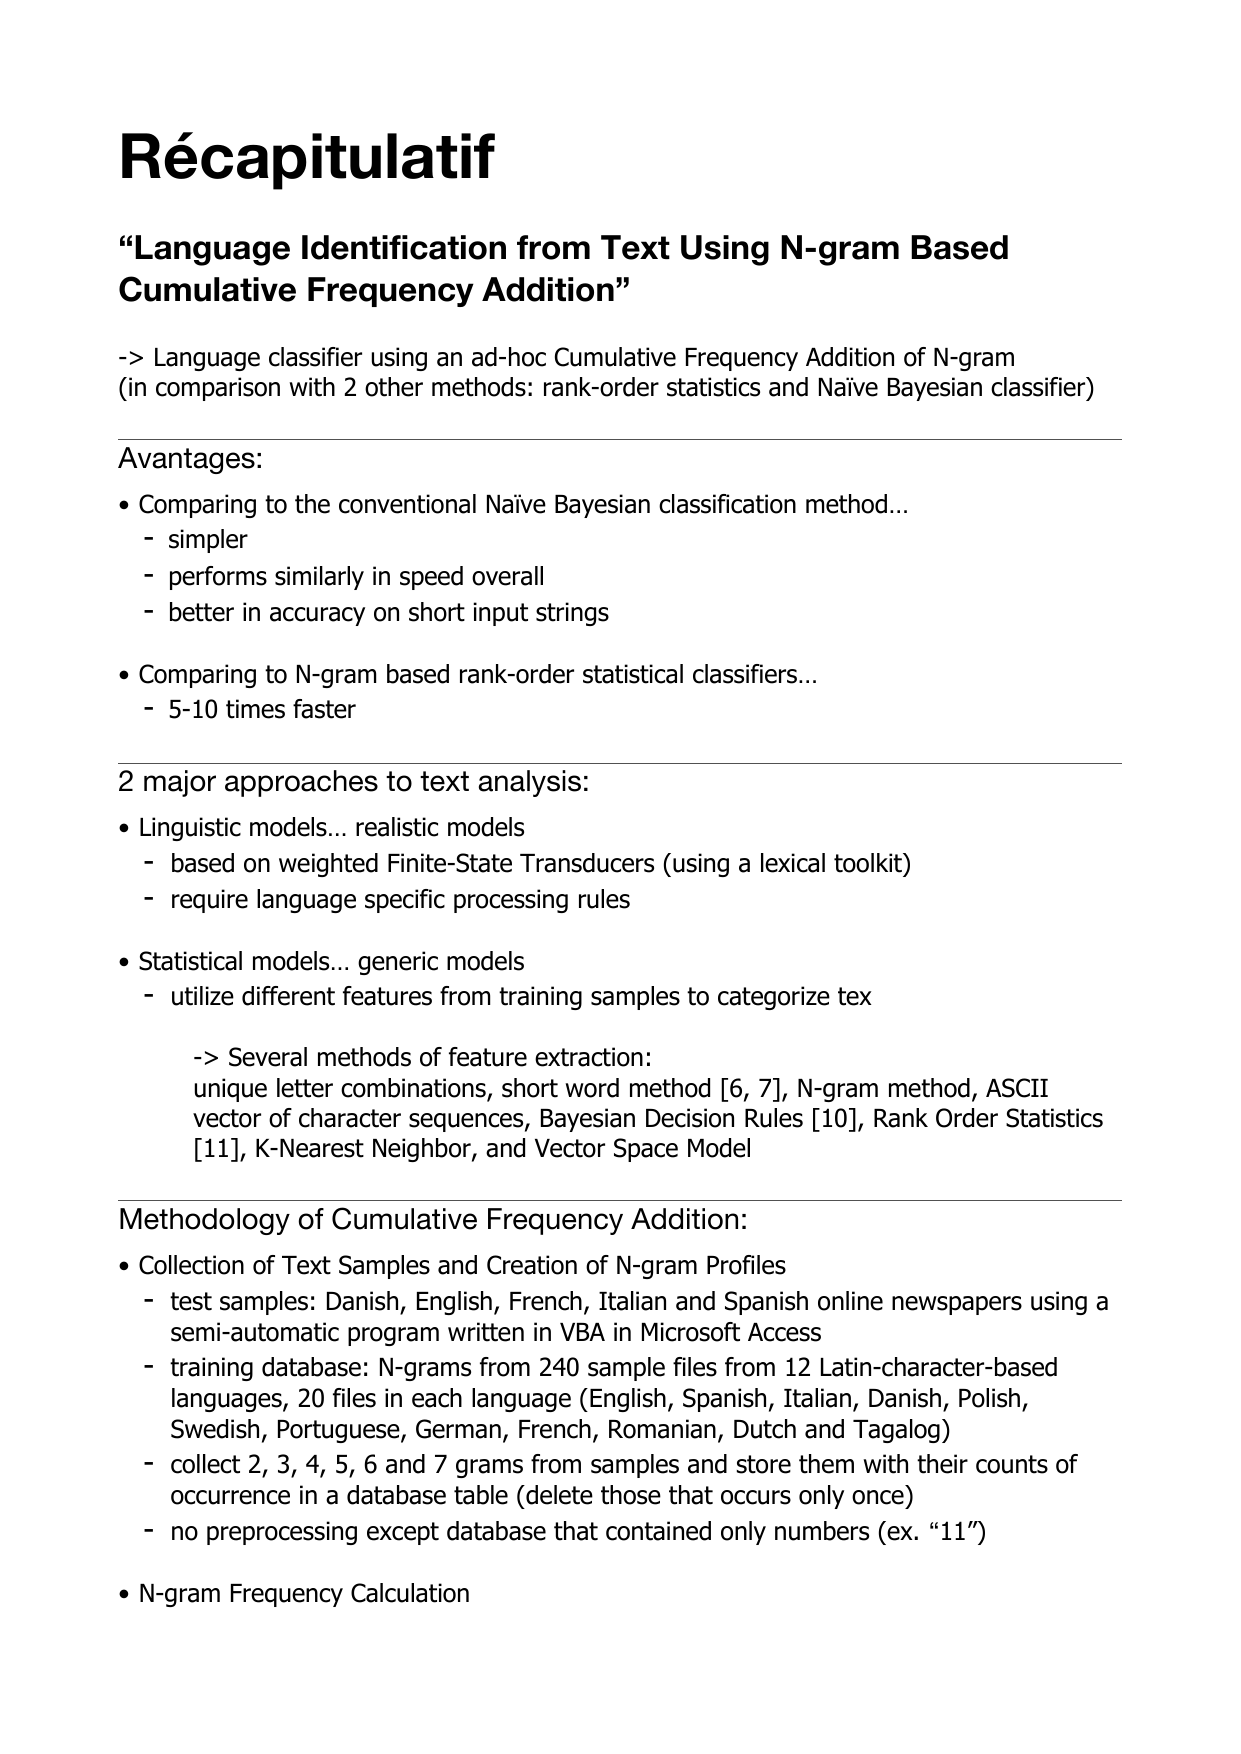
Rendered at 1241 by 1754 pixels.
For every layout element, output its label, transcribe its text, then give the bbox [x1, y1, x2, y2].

list Collection of Text Samples and Creation of N-gram Profiles [118, 1249, 1122, 1280]
text (in comparison with 2 other methods: rank-order statistics and Naïve Bayesian classifier) [118, 371, 1122, 402]
subtitle 2 major approaches to text analysis: [118, 764, 1122, 800]
list require language specific processing rules [143, 878, 1122, 915]
list training database: N-grams from 240 sample files from 12 Latin-character-based languages, 20 files in each language (English, Spanish, Italian, Danish, Polish, Swedish, Portuguese, German, French, Romanian, Dutch and Tagalog) [143, 1346, 1122, 1443]
list collect 2, 3, 4, 5, 6 and 7 grams from samples and store them with their counts of occurrence in a database table (delete those that occurs only once) [143, 1443, 1122, 1510]
text -> Several methods of feature extraction: [193, 1042, 1122, 1072]
list 5-10 times faster [143, 688, 1122, 725]
list test samples: Danish, English, French, Italian and Spanish online newspapers using a semi-automatic program written in VBA in Microsoft Access [143, 1280, 1122, 1346]
text unique letter combinations, short word method [6, 7], N-gram method, ASCII vector of character sequences, Bayesian Decision Rules [10], Rank Order Statistics [11], K-Nearest Neighbor, and Vector Space Model [193, 1072, 1122, 1163]
list Comparing to the conventional Naïve Bayesian classification method… [118, 488, 1122, 519]
list utilize different features from training samples to categorize tex [143, 975, 1122, 1012]
list Statistical models… generic models [118, 945, 1122, 975]
list performs similarly in speed overall [143, 555, 1122, 592]
list simpler [143, 519, 1122, 555]
list Comparing to N-gram based rank-order statistical classifiers… [118, 658, 1122, 688]
subtitle “Language Identification from Text Using N-gram Based Cumulative Frequency Addition” [118, 227, 1122, 311]
list N-gram Frequency Calculation [118, 1577, 1122, 1608]
list better in accuracy on short input strings [143, 592, 1122, 628]
list no preprocessing except database that contained only numbers (ex. “11”) [143, 1510, 1122, 1547]
title Récapitulatif [118, 118, 1122, 197]
list based on weighted Finite-State Transducers (using a lexical toolkit) [143, 842, 1122, 878]
text -> Language classifier using an ad-hoc Cumulative Frequency Addition of N-gram [118, 341, 1122, 371]
subtitle Avantages: [118, 440, 1122, 477]
subtitle Methodology of Cumulative Frequency Addition: [118, 1201, 1122, 1238]
list Linguistic models… realistic models [118, 812, 1122, 842]
